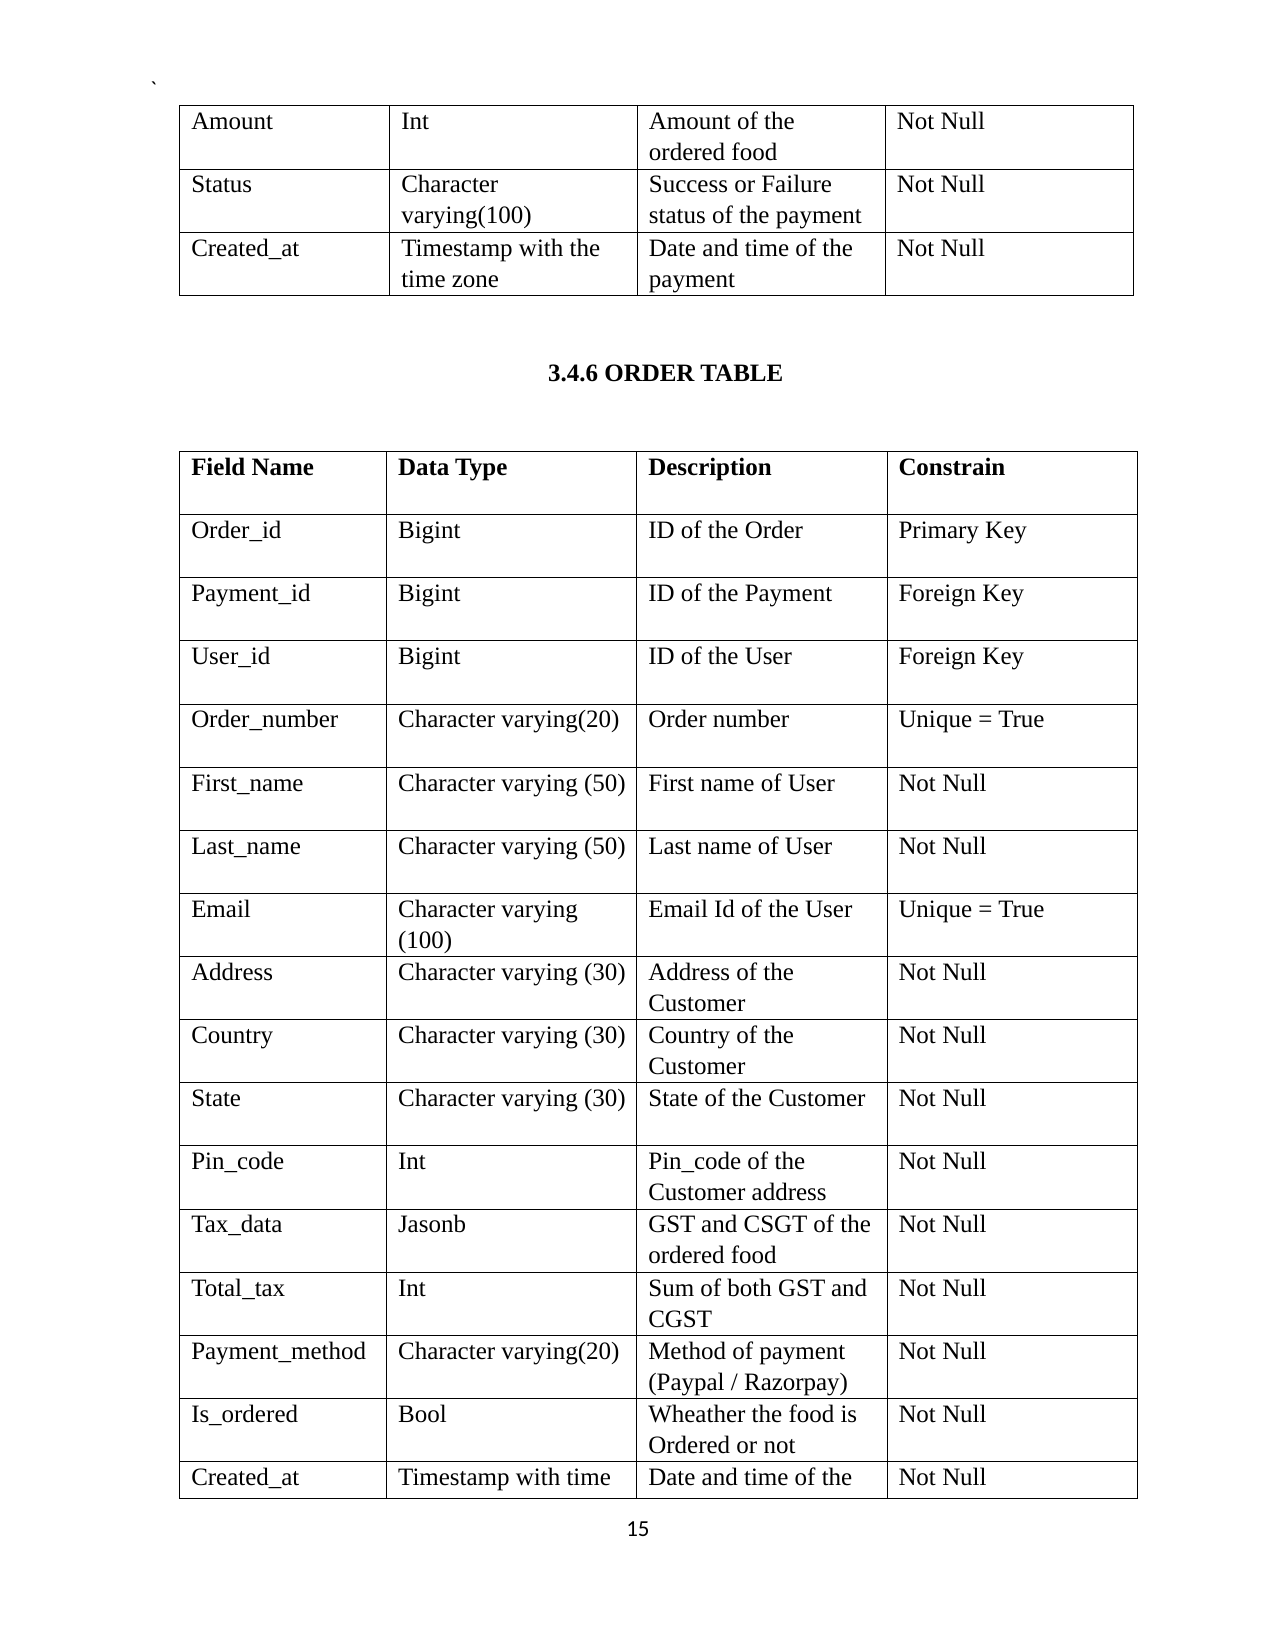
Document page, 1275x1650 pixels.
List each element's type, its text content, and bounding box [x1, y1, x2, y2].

table_cell Character varying(20) [387, 1336, 636, 1398]
table_cell State of the Customer [637, 1083, 887, 1145]
table_cell Int [387, 1273, 636, 1335]
table_cell Bigint [387, 515, 636, 577]
table_cell Country of the Customer [637, 1020, 887, 1082]
table_cell ID of the Order [637, 515, 887, 577]
table_cell Int [390, 106, 637, 168]
table_cell GST and CSGT of the ordered food [637, 1210, 887, 1272]
table_cell Not Null [888, 1399, 1137, 1461]
table_cell Status [180, 170, 389, 232]
table_cell Not Null [886, 170, 1133, 232]
table_header Description [637, 452, 887, 514]
table_cell Character varying (30) [387, 957, 636, 1019]
table_cell Character varying (50) [387, 768, 636, 830]
table_cell Foreign Key [888, 578, 1137, 640]
table_cell Bigint [387, 578, 636, 640]
table_cell Address [180, 957, 386, 1019]
table_cell Last_name [180, 831, 386, 893]
table_cell Bigint [387, 641, 636, 703]
table_cell Character varying(20) [387, 705, 636, 767]
table_cell Character varying (50) [387, 831, 636, 893]
table_cell Created_at [180, 1462, 386, 1498]
table_cell Not Null [886, 233, 1133, 295]
table_header Field Name [180, 452, 386, 514]
table_cell Email [180, 894, 386, 956]
table_cell Not Null [888, 1273, 1137, 1335]
table_cell Country [180, 1020, 386, 1082]
table_cell Email Id of the User [637, 894, 887, 956]
table_cell First_name [180, 768, 386, 830]
table_cell Created_at [180, 233, 389, 295]
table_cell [637, 1462, 887, 1498]
table_cell Character varying (30) [387, 1020, 636, 1082]
table_cell Date and time of the payment [638, 233, 885, 295]
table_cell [387, 1462, 636, 1498]
table_cell Sum of both GST and CGST [637, 1273, 887, 1335]
table_cell Tax_data [180, 1210, 386, 1272]
table_cell Amount of the ordered food [638, 106, 885, 168]
table_cell Success or Failure status of the payment [638, 170, 885, 232]
text 3.4.6 ORDER TABLE [76, 358, 1255, 387]
table_cell Not Null [888, 1146, 1137, 1208]
table_cell Order number [637, 705, 887, 767]
table_cell Character varying (30) [387, 1083, 636, 1145]
table_cell Order_number [180, 705, 386, 767]
table_cell Bool [387, 1399, 636, 1461]
table_cell Payment_method [180, 1336, 386, 1398]
table_cell Pin_code of the Customer address [637, 1146, 887, 1208]
table_cell Character varying(100) [390, 170, 637, 232]
table_cell Unique = True [888, 894, 1137, 956]
table_cell Not Null [886, 106, 1133, 168]
table_cell Unique = True [888, 705, 1137, 767]
table_cell Character varying (100) [387, 894, 636, 956]
table_cell Last name of User [637, 831, 887, 893]
table_header Data Type [387, 452, 636, 514]
table_header Constrain [888, 452, 1137, 514]
table_cell Wheather the food is Ordered or not [637, 1399, 887, 1461]
table_cell Not Null [888, 831, 1137, 893]
table_cell Primary Key [888, 515, 1137, 577]
table_cell Foreign Key [888, 641, 1137, 703]
table_cell User_id [180, 641, 386, 703]
table_cell First name of User [637, 768, 887, 830]
table_cell Int [387, 1146, 636, 1208]
table_cell ID of the Payment [637, 578, 887, 640]
table_cell Pin_code [180, 1146, 386, 1208]
table_cell Timestamp with the time zone [390, 233, 637, 295]
table_cell Not Null [888, 1020, 1137, 1082]
table_cell Amount [180, 106, 389, 168]
table_cell Not Null [888, 957, 1137, 1019]
table_cell Not Null [888, 1336, 1137, 1398]
table_cell ID of the User [637, 641, 887, 703]
table_cell Not Null [888, 768, 1137, 830]
table_cell Order_id [180, 515, 386, 577]
table_cell Is_ordered [180, 1399, 386, 1461]
table_cell Not Null [888, 1210, 1137, 1272]
table_cell Payment_id [180, 578, 386, 640]
table_cell Total_tax [180, 1273, 386, 1335]
table_cell Method of payment (Paypal / Razorpay) [637, 1336, 887, 1398]
table_cell State [180, 1083, 386, 1145]
table_cell Address of the Customer [637, 957, 887, 1019]
table_cell Not Null [888, 1083, 1137, 1145]
table_cell Jasonb [387, 1210, 636, 1272]
table_cell Not Null [888, 1462, 1137, 1498]
